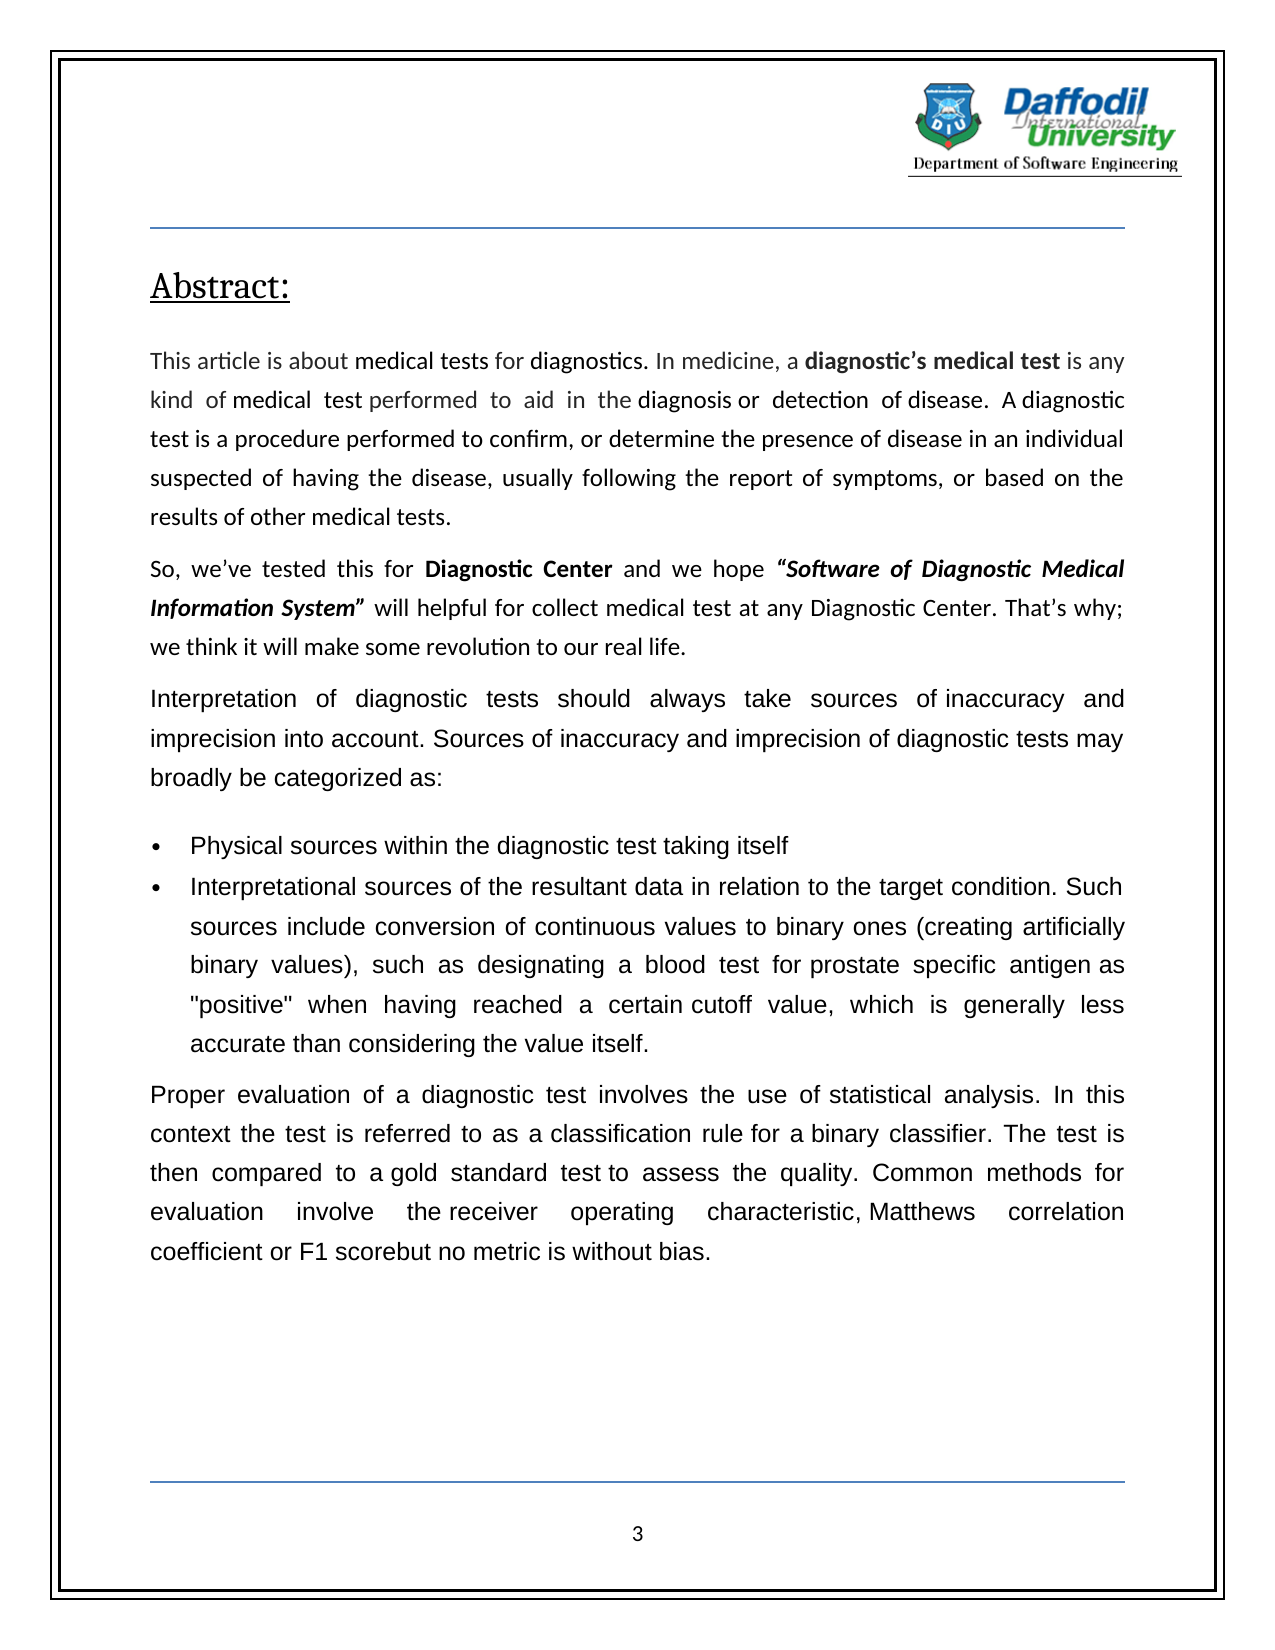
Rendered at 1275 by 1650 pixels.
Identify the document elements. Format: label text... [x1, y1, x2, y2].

text So, we’ve tested this for Diagnostic Center and we hope “Software of Diagnostic Medical Information System” will helpful for collect medical test at any Diagnostic Center. That’s why; we think it will make some revolution to our real life. [150, 544, 1125, 662]
picture [900, 75, 1191, 185]
list Physical sources within the diagnostic test taking itself [152, 821, 1125, 859]
list Interpretational sources of the resultant data in relation to the target condition. Such sources include conversion of continuous values to binary ones (creating artificially binary values), such as designating a blood test for prostate specific antigen as "positive" when having reached a certain cutoff value, which is generally less accurate than considering the value itself. [152, 862, 1125, 1057]
text Proper evaluation of a diagnostic test involves the use of statistical analysis. In this context the test is referred to as a classification rule for a binary classifier. The test is then compared to a gold standard test to assess the quality. Common methods for evaluation involve the receiver operating characteristic, Matthews correlation coefficient or F1 scorebut no metric is without bias. [150, 1070, 1125, 1265]
text This article is about medical tests for diagnostics. In medicine, a diagnostic’s medical test is any kind of medical test performed to aid in the diagnosis or detection of disease. A diagnostic test is a procedure performed to confirm, or determine the presence of disease in an individual suspected of having the disease, usually following the report of symptoms, or based on the results of other medical tests. [150, 337, 1125, 532]
text Abstract: [150, 261, 1125, 309]
text Interpretation of diagnostic tests should always take sources of inaccuracy and imprecision into account. Sources of inaccuracy and imprecision of diagnostic tests may broadly be categorized as: [150, 674, 1125, 791]
